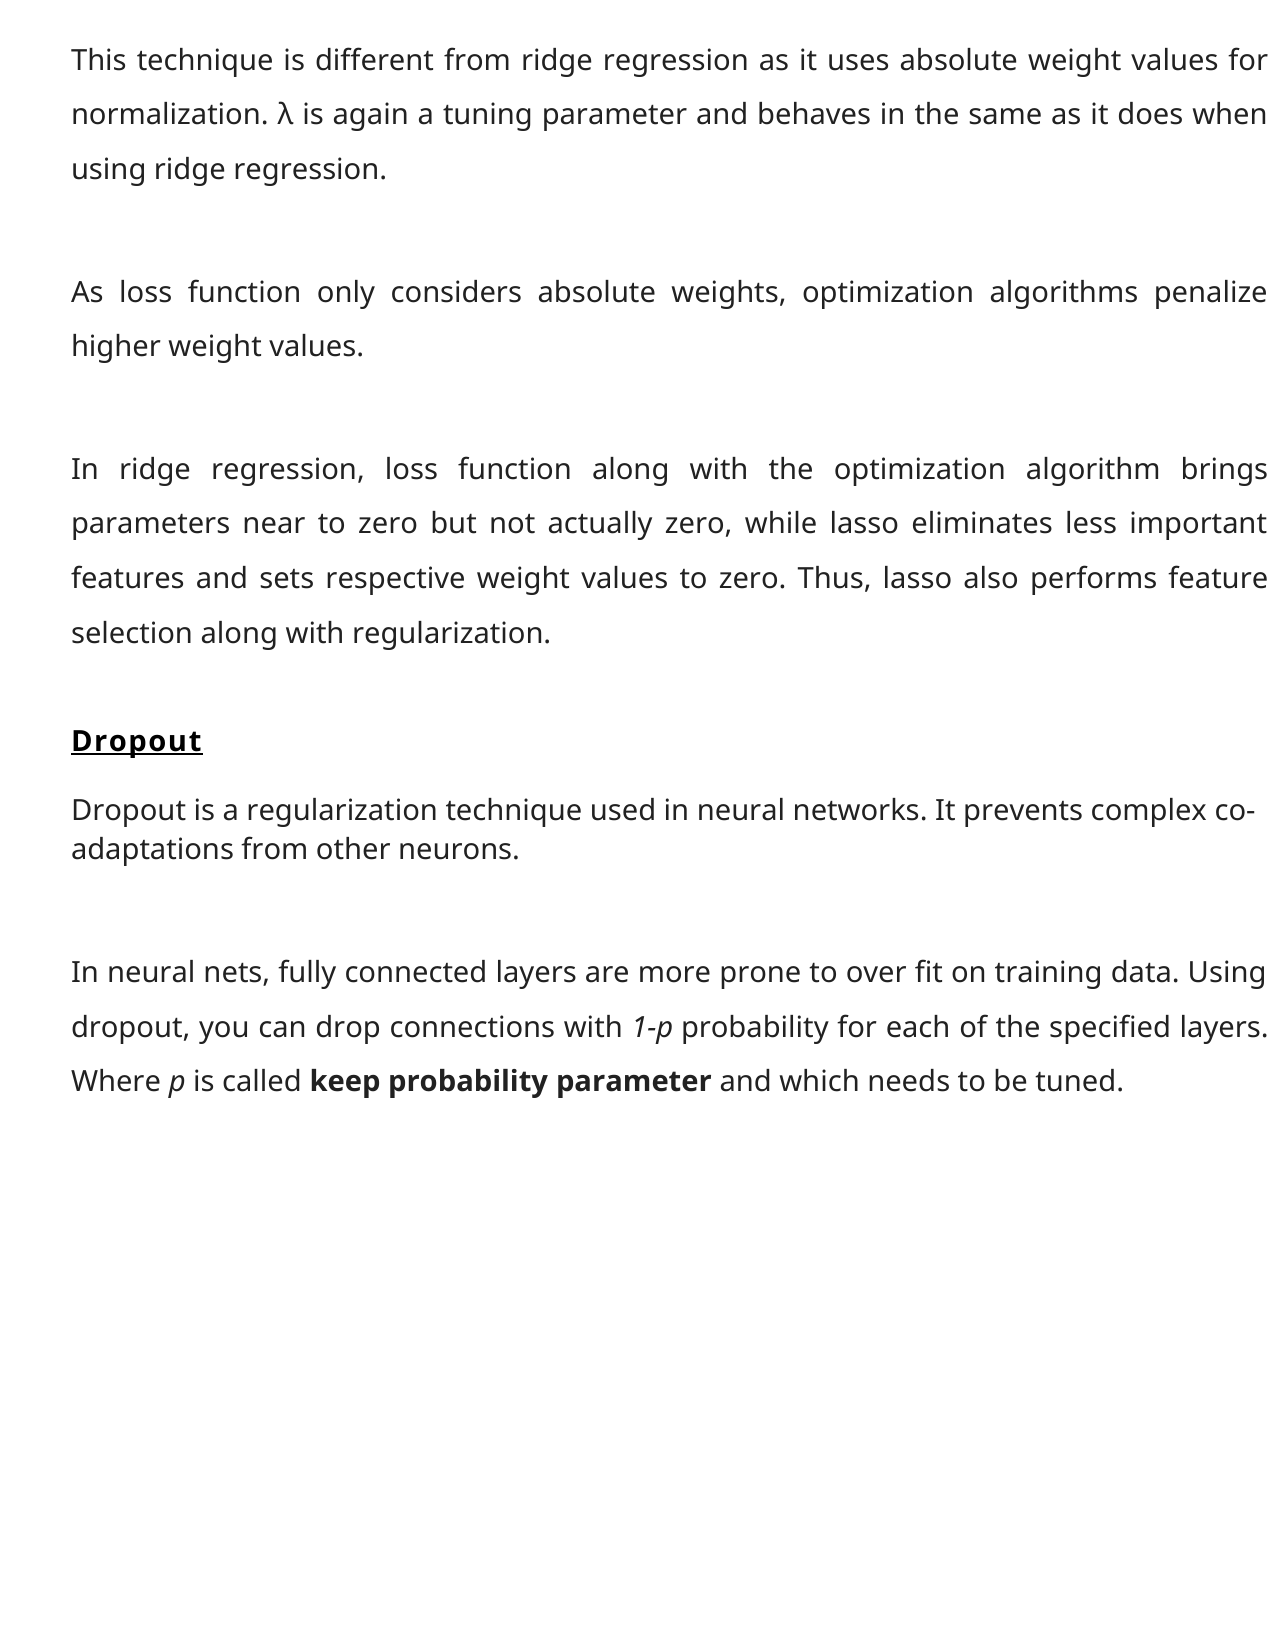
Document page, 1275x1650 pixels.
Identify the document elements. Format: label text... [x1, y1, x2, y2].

text As loss function only considers absolute weights, optimization algorithms penalize higher weight values. [71, 256, 1269, 365]
text Dropout is a regularization technique used in neural networks. It prevents complex co-adaptations from other neurons. [71, 789, 1269, 868]
text In ridge regression, loss function along with the optimization algorithm brings parameters near to zero but not actually zero, while lasso eliminates less important features and sets respective weight values to zero. Thus, lasso also performs feature selection along with regularization. [71, 433, 1269, 652]
text Dropout [71, 720, 1269, 759]
text In neural nets, fully connected layers are more prone to over fit on training data. Using dropout, you can drop connections with 1-p probability for each of the specified layers. Where p is called keep probability parameter and which needs to be tuned. [71, 936, 1269, 1100]
text This technique is different from ridge regression as it uses absolute weight values for normalization. λ is again a tuning parameter and behaves in the same as it does when using ridge regression. [71, 24, 1269, 188]
